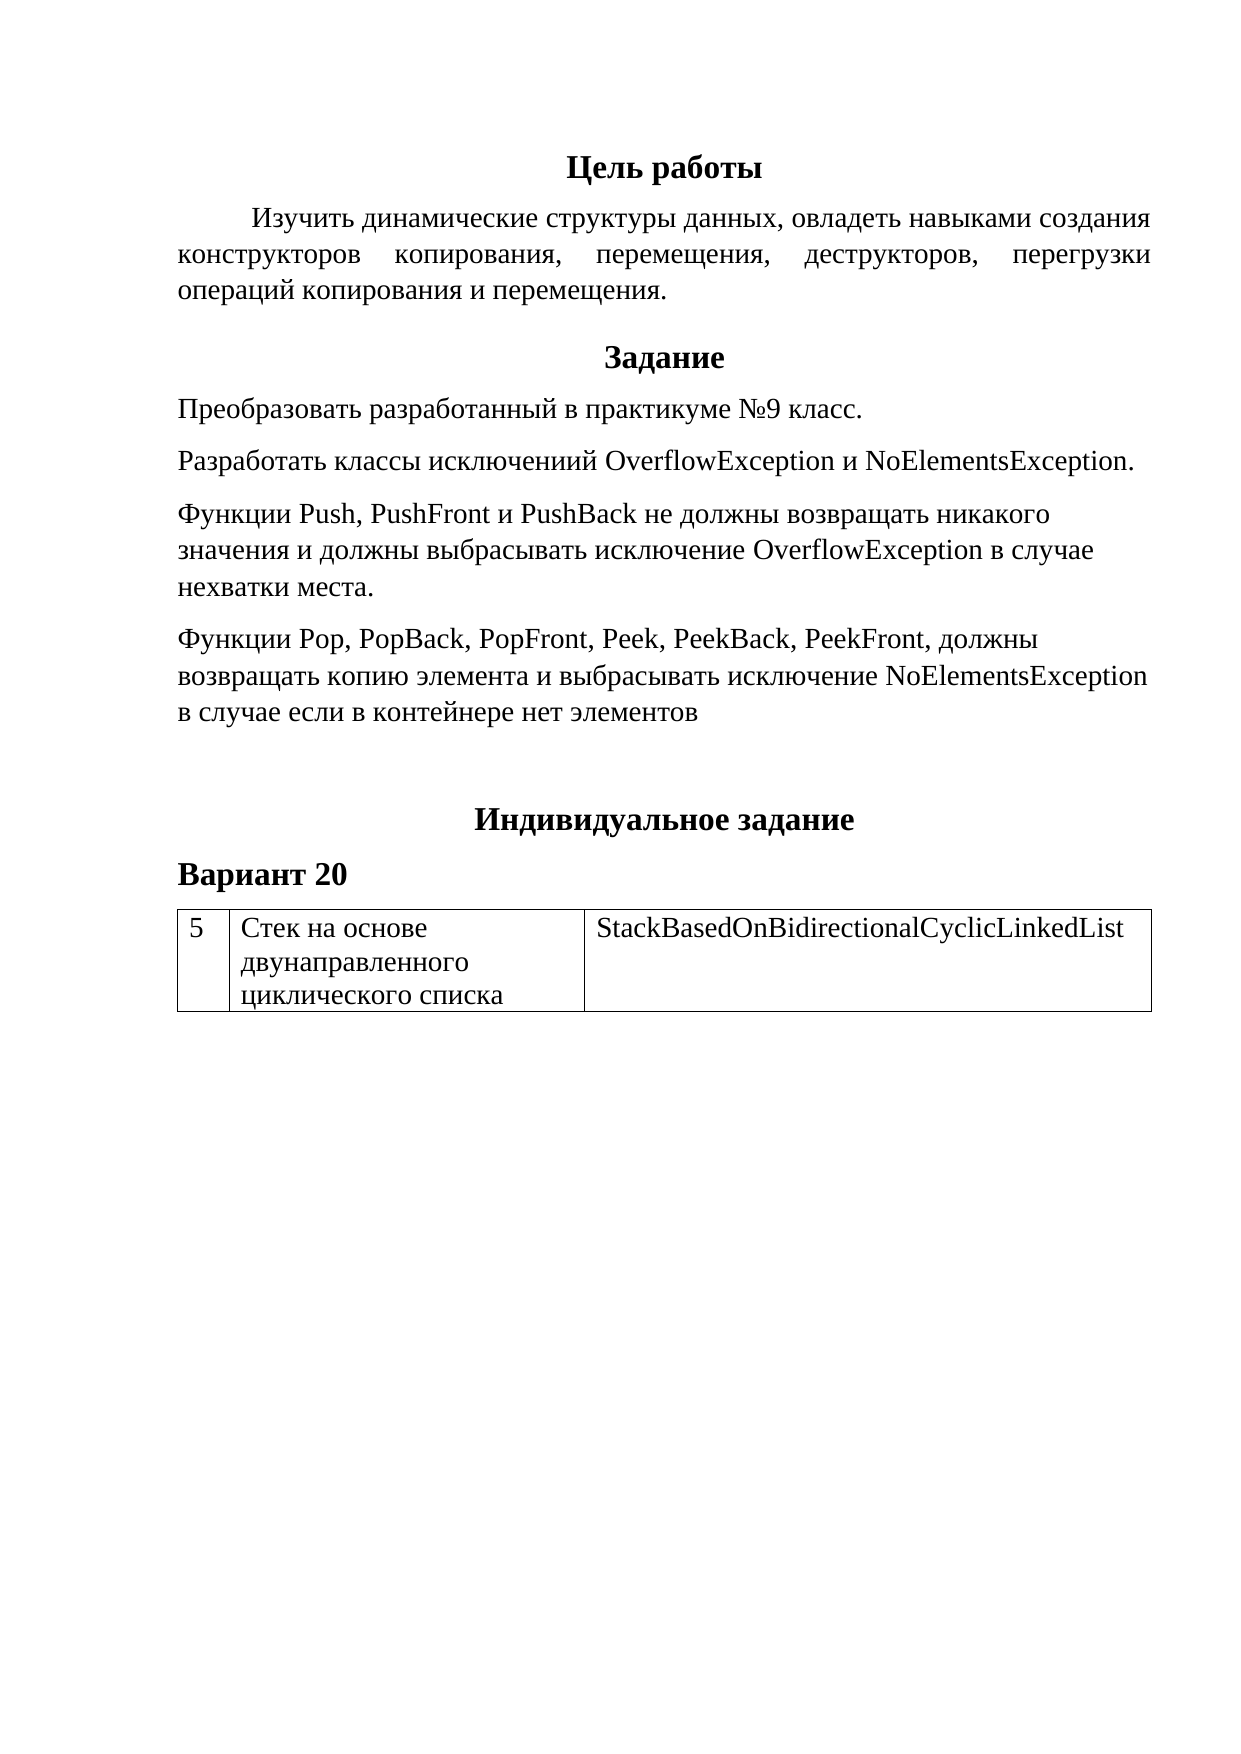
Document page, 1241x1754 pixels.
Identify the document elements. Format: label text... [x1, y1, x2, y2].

subtitle Задание [177, 338, 1152, 376]
table_header 5 [178, 910, 229, 1011]
text Преобразовать разработанный в практикуме №9 класс. [177, 391, 1152, 424]
text Функции Push, PushFront и PushBack не должны возвращать никакого значения и должны выбрасывать исключение OverflowException в случае нехватки места. [177, 496, 1152, 602]
text Разработать классы исключениий OverflowException и NoElementsException. [177, 443, 1152, 477]
text Функции Pop, PopBack, PopFront, Peek, PeekBack, PeekFront, должны возвращать копию элемента и выбрасывать исключение NoElementsException в случае если в контейнере нет элементов [177, 621, 1152, 727]
subtitle Цель работы [177, 147, 1152, 186]
table_header Стек на основе двунаправленного циклического списка [230, 910, 584, 1011]
table_header StackBasedOnBidirectionalCyclicLinkedList [585, 910, 1151, 1011]
text Изучить динамические структуры данных, овладеть навыками создания конструкторов копирования, перемещения, деструкторов, перегрузки операций копирования и перемещения. [177, 200, 1152, 306]
text Вариант 20 [177, 854, 1152, 893]
text Индивидуальное задание [177, 799, 1152, 838]
